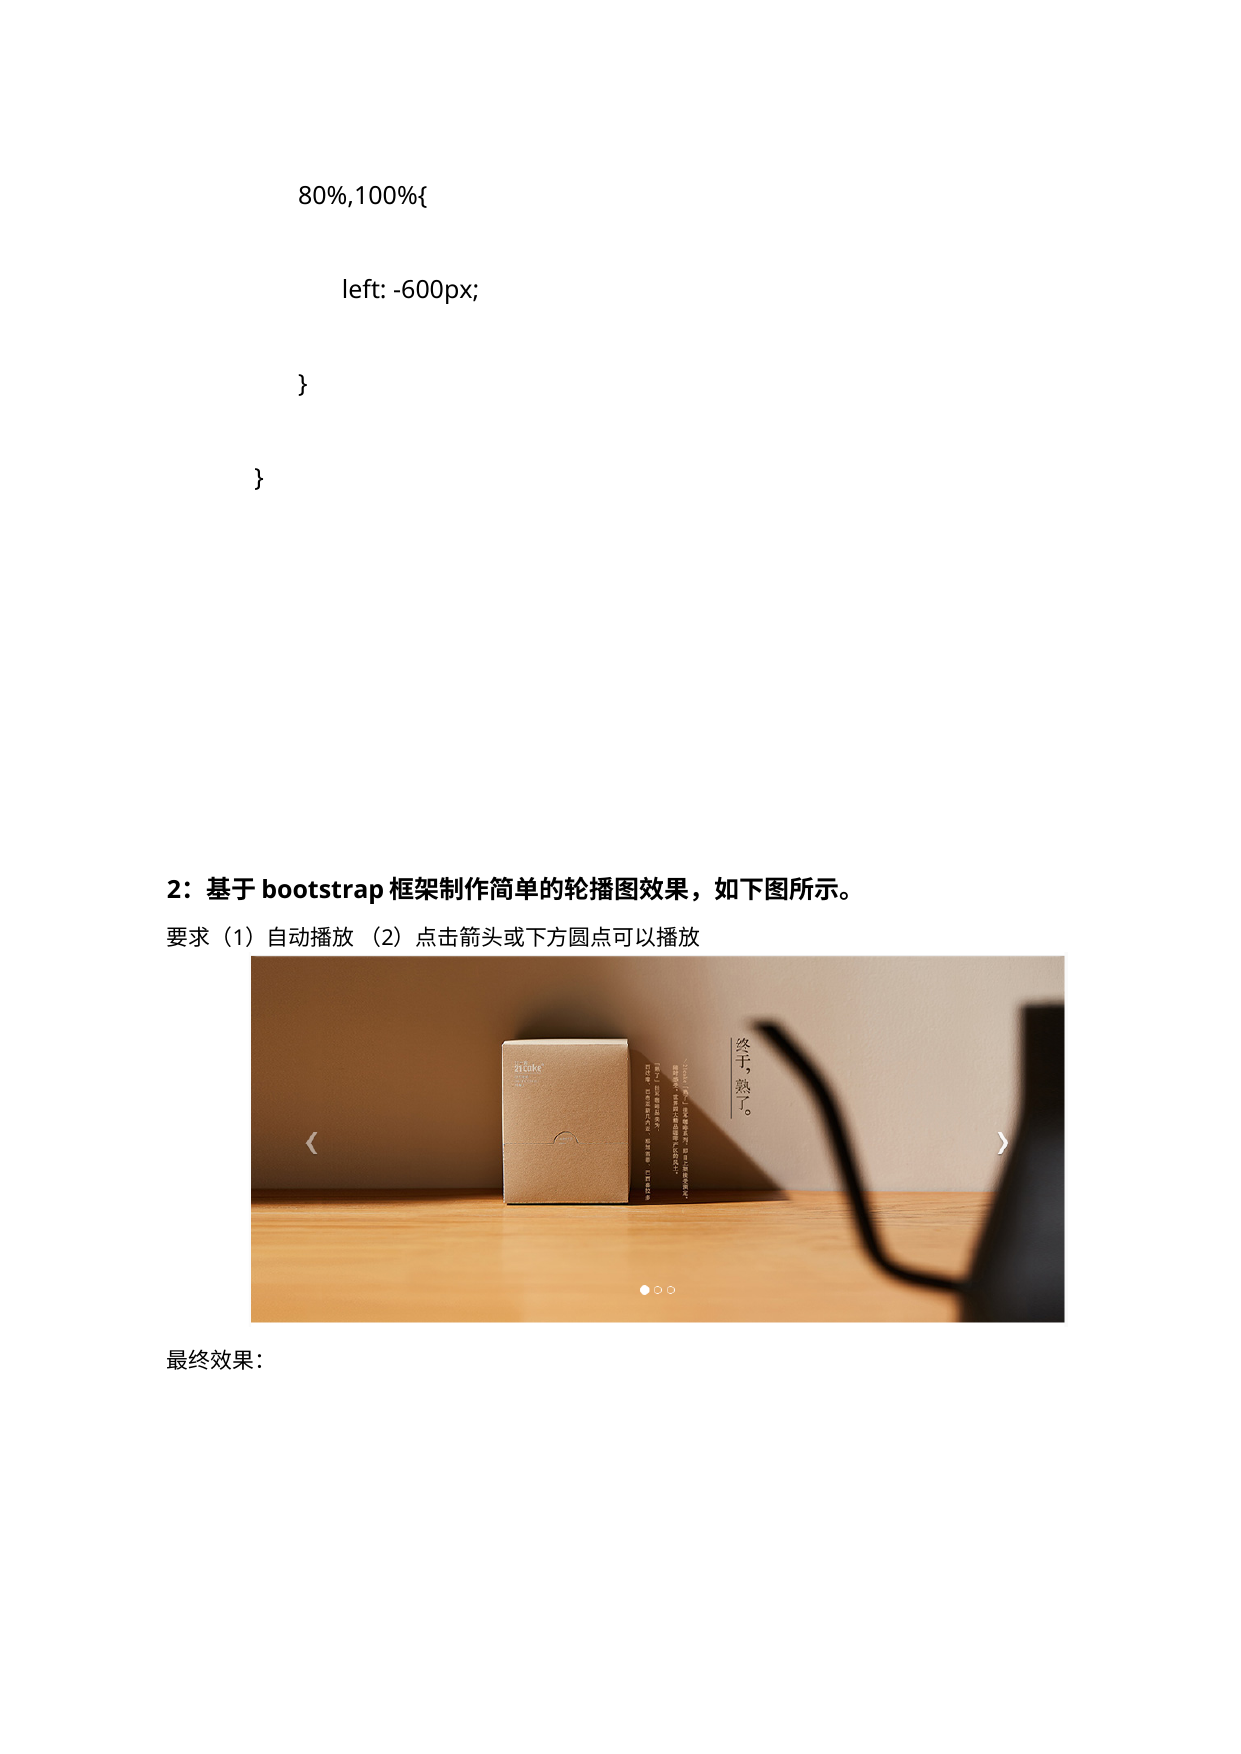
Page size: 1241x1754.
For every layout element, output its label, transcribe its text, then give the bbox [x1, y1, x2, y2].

text 2：基于bootstrap框架制作简单的轮播图效果，如下图所示。 [167, 855, 1150, 920]
text } [167, 444, 1150, 509]
text 最终效果： [167, 1342, 1150, 1375]
text } [167, 350, 1150, 415]
text left: -600px; [167, 256, 1150, 321]
text 80%,100%{ [167, 162, 1150, 227]
picture [248, 952, 1068, 1327]
text 要求（1）自动播放 （2）点击箭头或下方圆点可以播放 [167, 920, 1150, 952]
